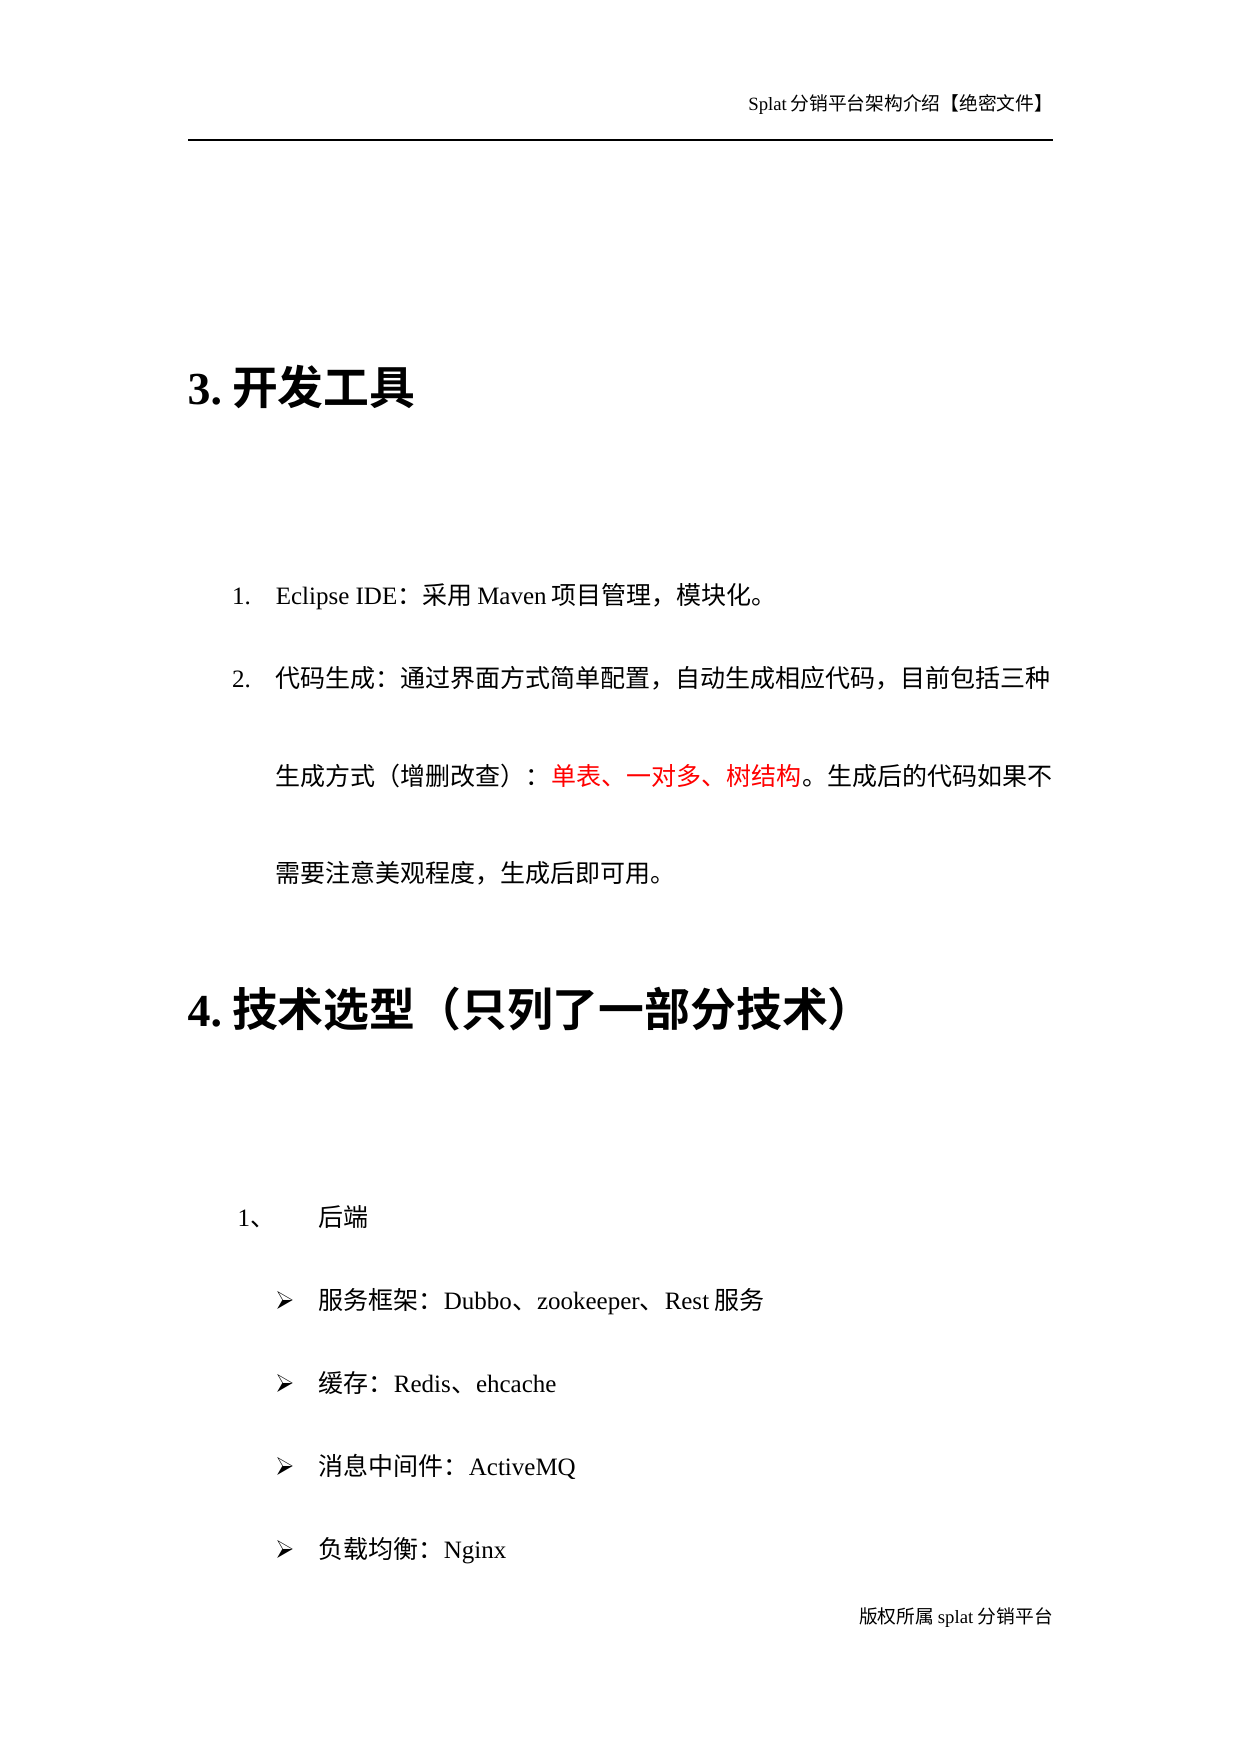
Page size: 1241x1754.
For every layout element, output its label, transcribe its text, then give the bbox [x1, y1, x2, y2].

list Eclipse IDE：采用Maven项目管理，模块化。 [232, 561, 1053, 626]
list 缓存：Redis、ehcache [275, 1349, 1053, 1414]
list 代码生成：通过界面方式简单配置，自动生成相应代码，目前包括三种生成方式（增删改查）：单表、一对多、树结构。生成后的代码如果不需要注意美观程度，生成后即可用。 [232, 644, 1053, 904]
list 负载均衡：Nginx [275, 1516, 1053, 1581]
subtitle 技术选型（只列了一部分技术） [187, 958, 1053, 1055]
subtitle 开发工具 [187, 336, 1053, 433]
list 服务框架：Dubbo、zookeeper、Rest服务 [275, 1266, 1053, 1331]
list 后端 [237, 1183, 1053, 1248]
list 消息中间件：ActiveMQ [275, 1432, 1053, 1497]
